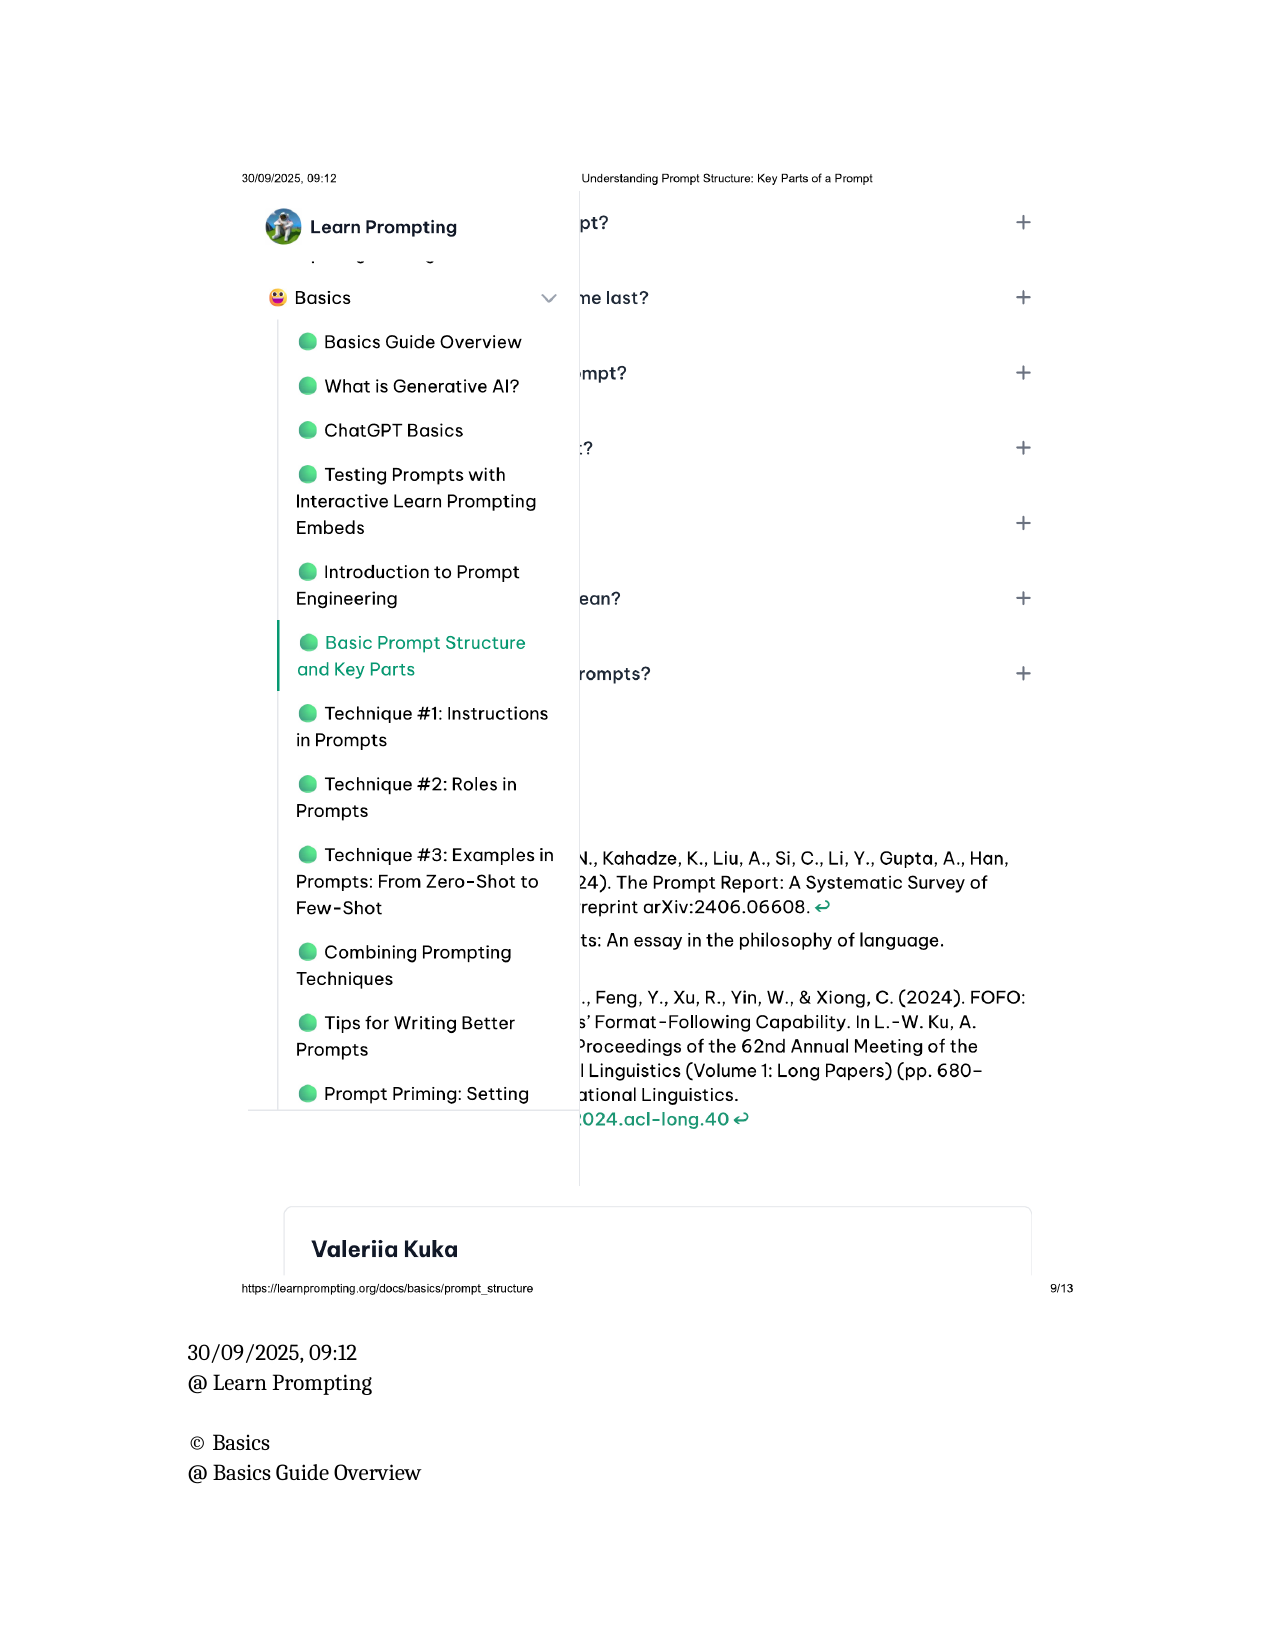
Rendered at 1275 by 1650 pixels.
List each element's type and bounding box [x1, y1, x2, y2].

text [187, 1339, 1087, 1487]
picture [206, 150, 1107, 1315]
